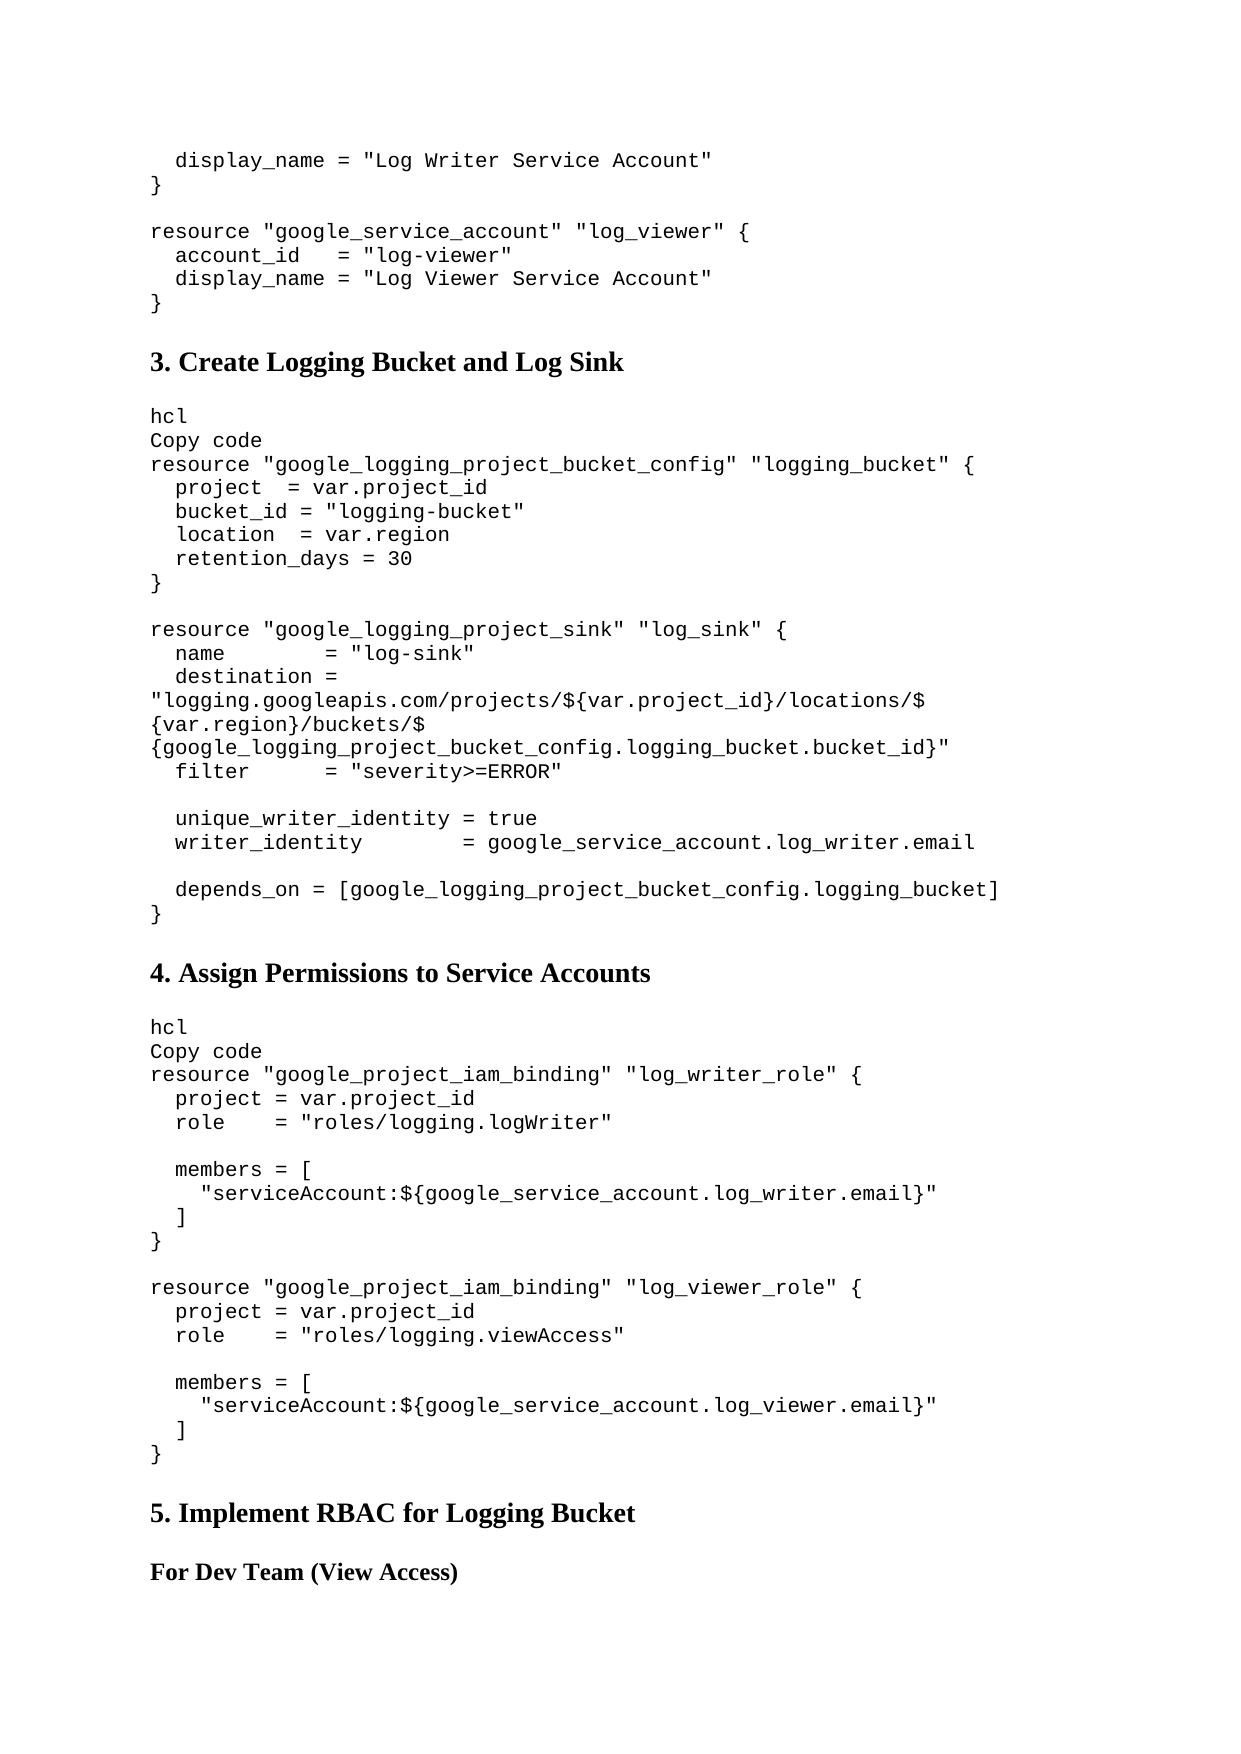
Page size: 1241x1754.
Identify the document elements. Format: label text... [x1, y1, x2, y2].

text bucket_id = "logging-bucket" [150, 501, 1090, 524]
text } [150, 572, 1090, 595]
text location = var.region [150, 524, 1090, 548]
text retention_days = 30 [150, 548, 1090, 572]
text hcl [150, 406, 1090, 430]
text members = [ [150, 1372, 1090, 1396]
text destination = "logging.googleapis.com/projects/${var.project_id}/locations/${var.region}/buckets/${google_logging_project_bucket_config.logging_bucket.bucket_id}" [150, 666, 1090, 761]
text } [150, 292, 1090, 316]
text writer_identity = google_service_account.log_writer.email [150, 832, 1090, 856]
text resource "google_logging_project_bucket_config" "logging_bucket" { [150, 453, 1090, 477]
text display_name = "Log Viewer Service Account" [150, 268, 1090, 292]
text resource "google_logging_project_sink" "log_sink" { [150, 619, 1090, 643]
text unique_writer_identity = true [150, 808, 1090, 832]
text ] [150, 1206, 1090, 1230]
text resource "google_service_account" "log_viewer" { [150, 221, 1090, 244]
text role = "roles/logging.viewAccess" [150, 1324, 1090, 1348]
text depends_on = [google_logging_project_bucket_config.logging_bucket] [150, 879, 1090, 903]
text "serviceAccount:${google_service_account.log_viewer.email}" [150, 1396, 1090, 1419]
text project = var.project_id [150, 477, 1090, 501]
text "serviceAccount:${google_service_account.log_writer.email}" [150, 1183, 1090, 1206]
text members = [ [150, 1159, 1090, 1183]
text } [150, 174, 1090, 197]
text 3. Create Logging Bucket and Log Sink [150, 345, 1090, 377]
text 4. Assign Permissions to Service Accounts [150, 956, 1090, 988]
text For Dev Team (View Access) [150, 1557, 1090, 1586]
text ] [150, 1419, 1090, 1443]
text Copy code [150, 430, 1090, 453]
text account_id = "log-viewer" [150, 244, 1090, 268]
text } [150, 1230, 1090, 1254]
text display_name = "Log Writer Service Account" [150, 150, 1090, 174]
text name = "log-sink" [150, 643, 1090, 666]
text Copy code [150, 1041, 1090, 1064]
text } [150, 1443, 1090, 1466]
text role = "roles/logging.logWriter" [150, 1112, 1090, 1135]
text filter = "severity>=ERROR" [150, 761, 1090, 784]
text resource "google_project_iam_binding" "log_writer_role" { [150, 1064, 1090, 1088]
text hcl [150, 1017, 1090, 1041]
text 5. Implement RBAC for Logging Bucket [150, 1496, 1090, 1528]
text project = var.project_id [150, 1301, 1090, 1324]
text } [150, 903, 1090, 926]
text resource "google_project_iam_binding" "log_viewer_role" { [150, 1277, 1090, 1301]
text project = var.project_id [150, 1088, 1090, 1112]
